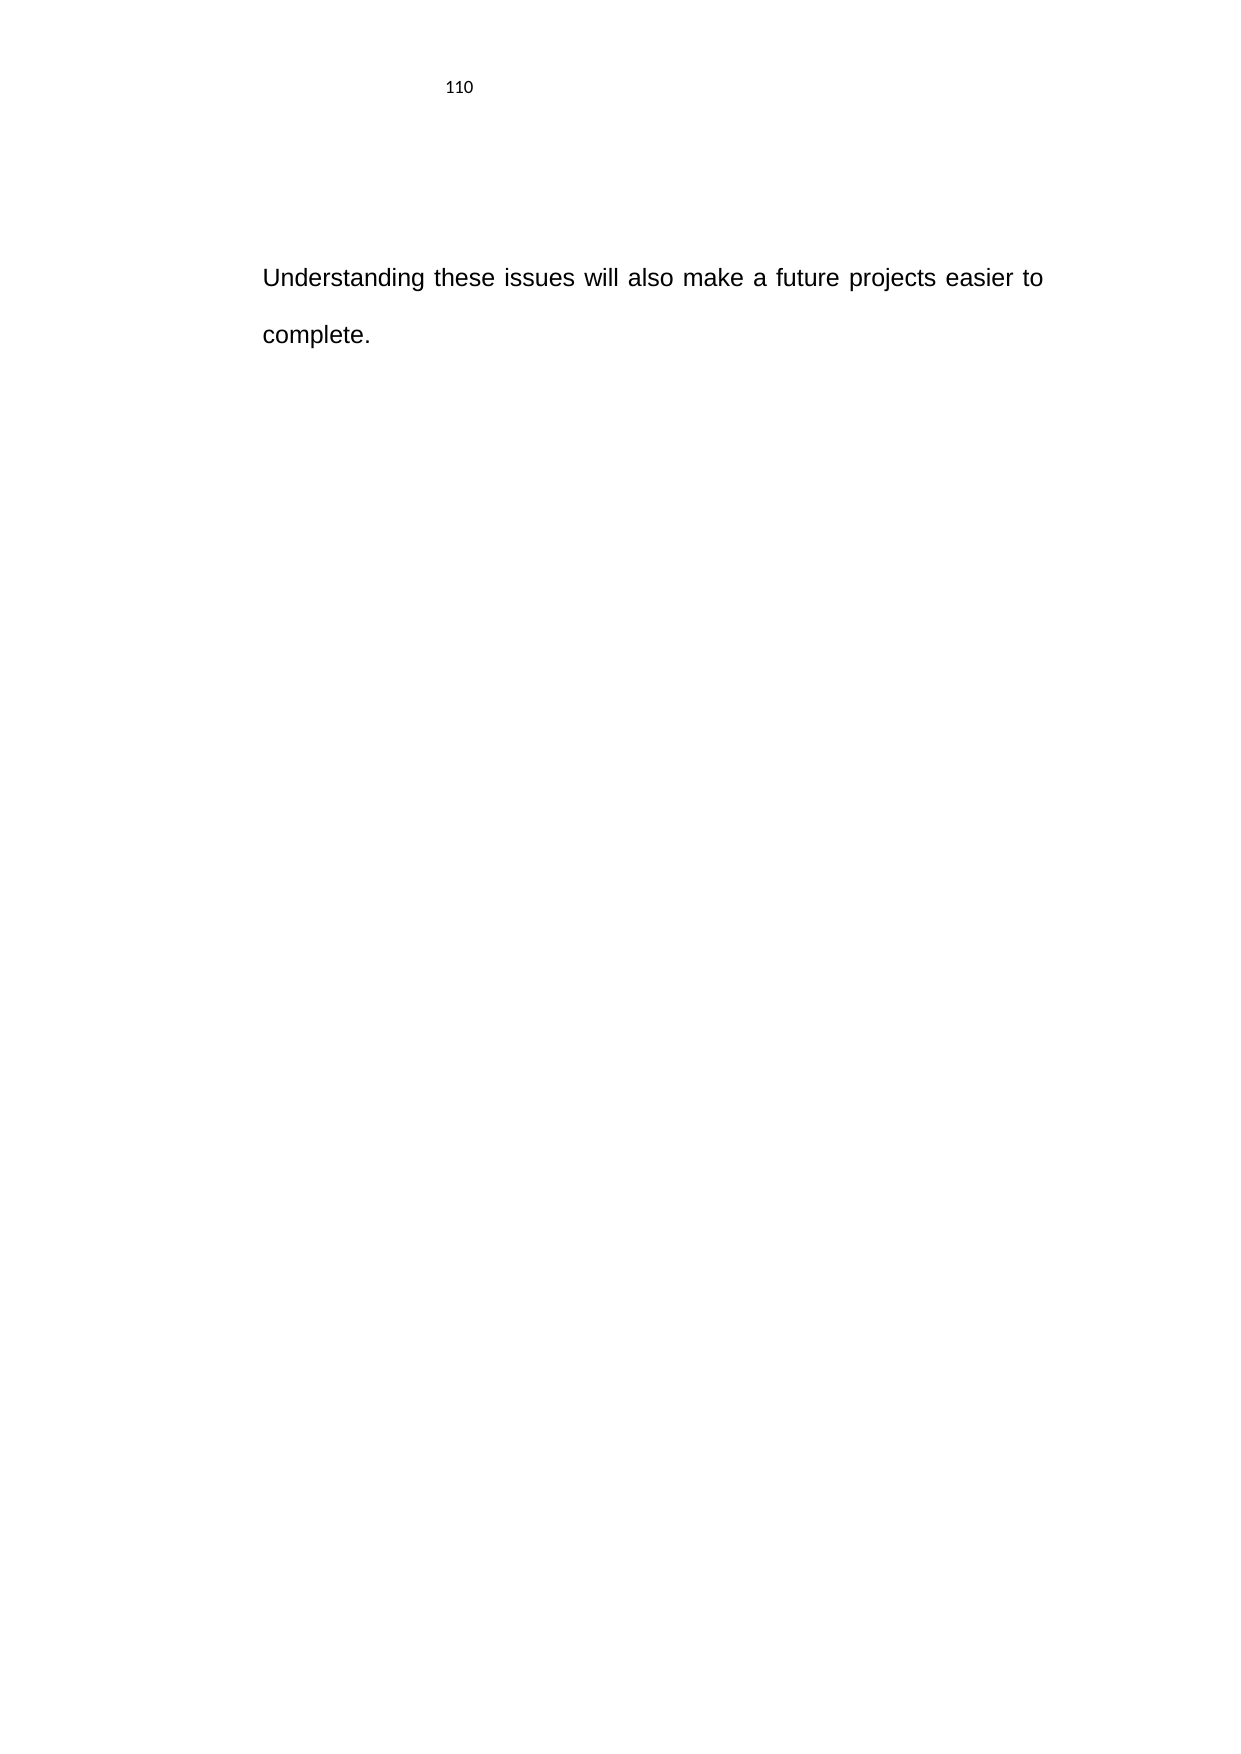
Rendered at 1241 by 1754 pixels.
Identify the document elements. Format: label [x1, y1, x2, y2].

list [262, 262, 1045, 349]
